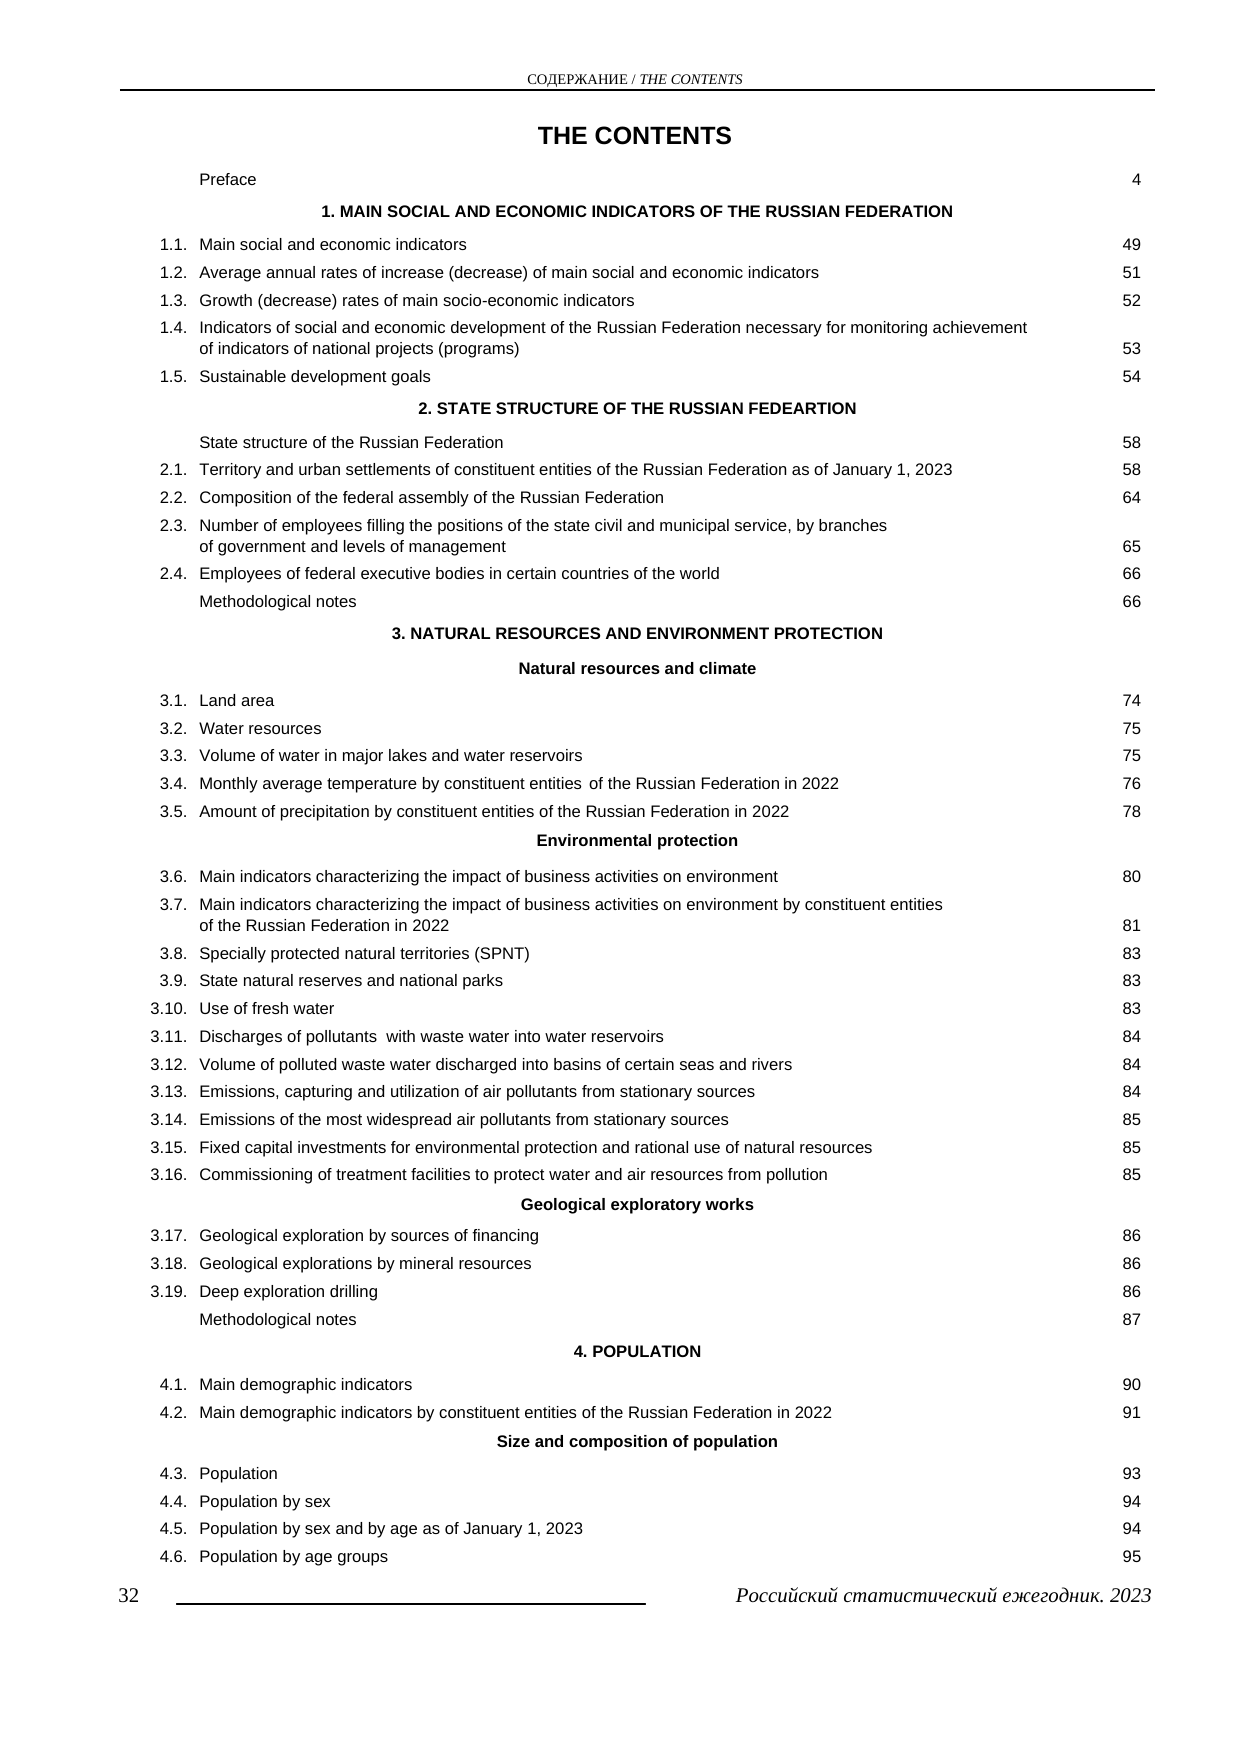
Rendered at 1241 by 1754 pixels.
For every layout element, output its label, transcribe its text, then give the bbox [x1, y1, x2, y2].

title THE CONTENTS [118, 124, 1152, 149]
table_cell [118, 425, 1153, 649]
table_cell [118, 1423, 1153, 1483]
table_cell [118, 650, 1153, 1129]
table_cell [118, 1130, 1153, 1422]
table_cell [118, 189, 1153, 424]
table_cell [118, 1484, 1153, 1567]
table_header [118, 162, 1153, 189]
